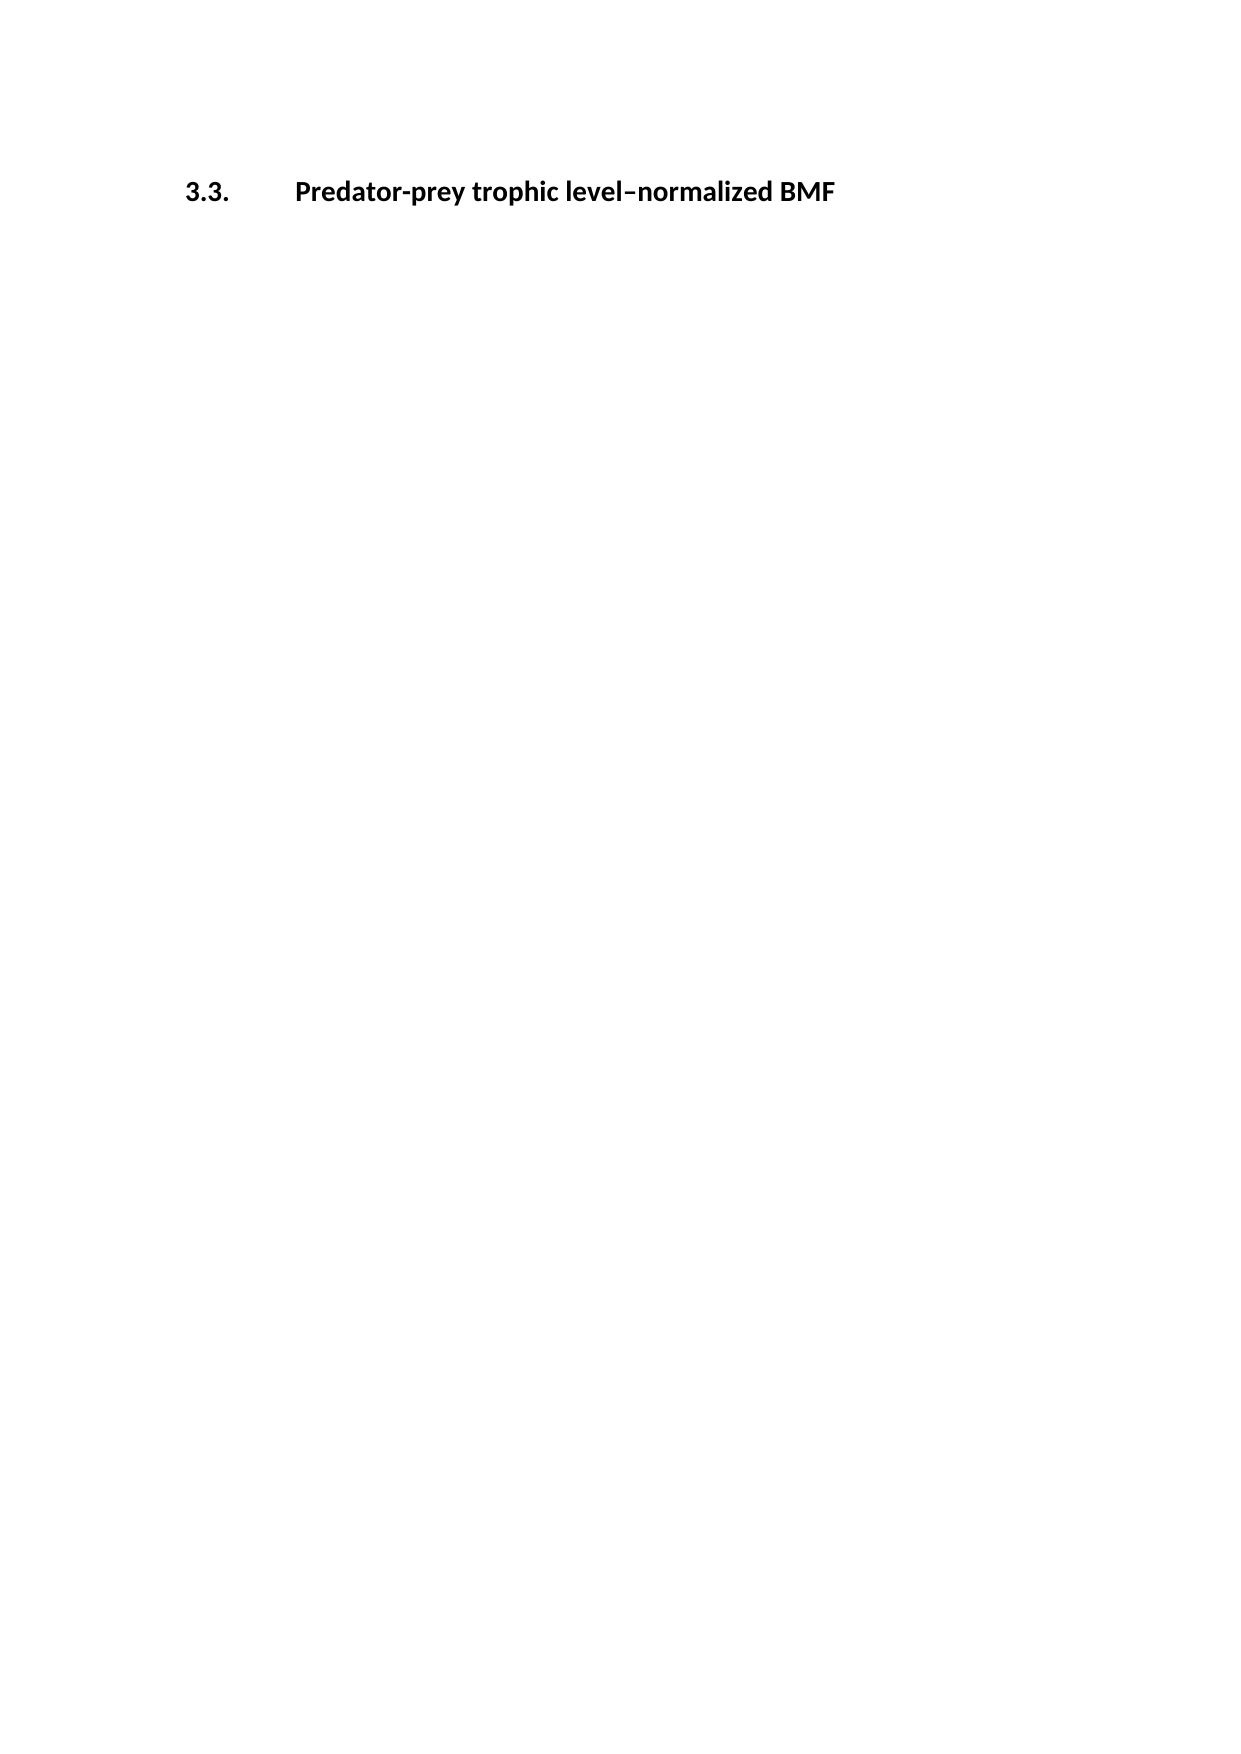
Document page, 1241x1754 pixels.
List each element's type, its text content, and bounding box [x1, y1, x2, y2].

subtitle Predator-prey trophic level–normalized BMF [185, 173, 1093, 208]
